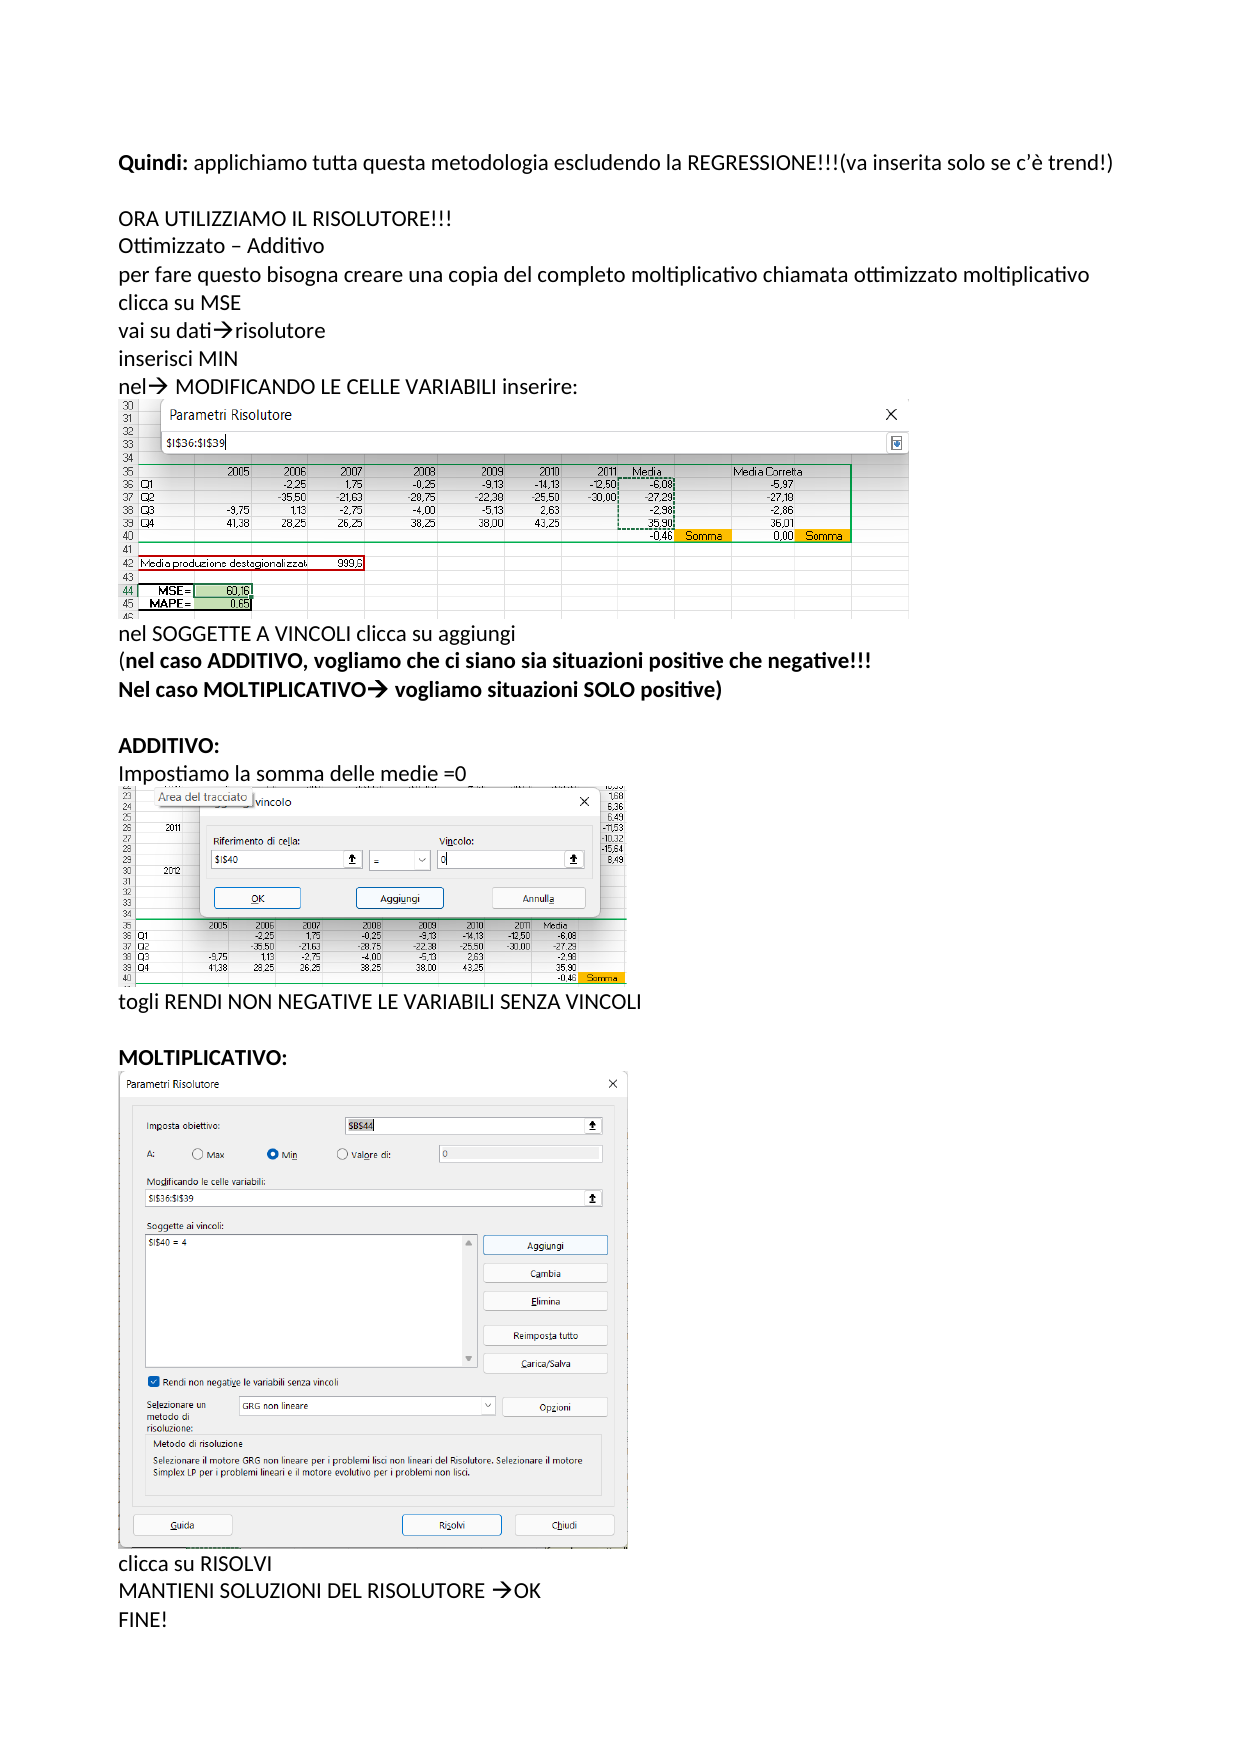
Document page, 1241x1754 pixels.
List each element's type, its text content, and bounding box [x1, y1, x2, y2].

picture [118, 399, 909, 619]
text per fare questo bisogna creare una copia del completo moltiplicativo chiamata ottimizzato moltiplicativo [118, 260, 1122, 288]
text MANTIENI SOLUZIONI DEL RISOLUTORE OK [118, 1577, 1122, 1605]
text vai su datirisolutore [118, 316, 1122, 344]
picture [118, 786, 627, 987]
text nel SOGGETTE A VINCOLI clicca su aggiungi [118, 619, 1122, 647]
text nel MODIFICANDO LE CELLE VARIABILI inserire: [118, 372, 1122, 400]
text Ottimizzato – Additivo [118, 232, 1122, 260]
picture [118, 1071, 628, 1549]
text ORA UTILIZZIAMO IL RISOLUTORE!!! [118, 204, 1122, 232]
text Nel caso MOLTIPLICATIVO vogliamo situazioni SOLO positive) [118, 675, 1122, 703]
text Quindi: applichiamo tutta questa metodologia escludendo la REGRESSIONE!!!(va inserita solo se c’è trend!) [118, 148, 1122, 176]
text inserisci MIN [118, 344, 1122, 372]
text clicca su MSE [118, 288, 1122, 316]
text ADDITIVO: [118, 731, 1122, 759]
text FINE! [118, 1605, 1122, 1633]
text (nel caso ADDITIVO, vogliamo che ci siano sia situazioni positive che negative!!! [118, 647, 1122, 675]
text clicca su RISOLVI [118, 1549, 1122, 1577]
text togli RENDI NON NEGATIVE LE VARIABILI SENZA VINCOLI [118, 987, 1122, 1015]
text Impostiamo la somma delle medie =0 [118, 759, 1122, 787]
